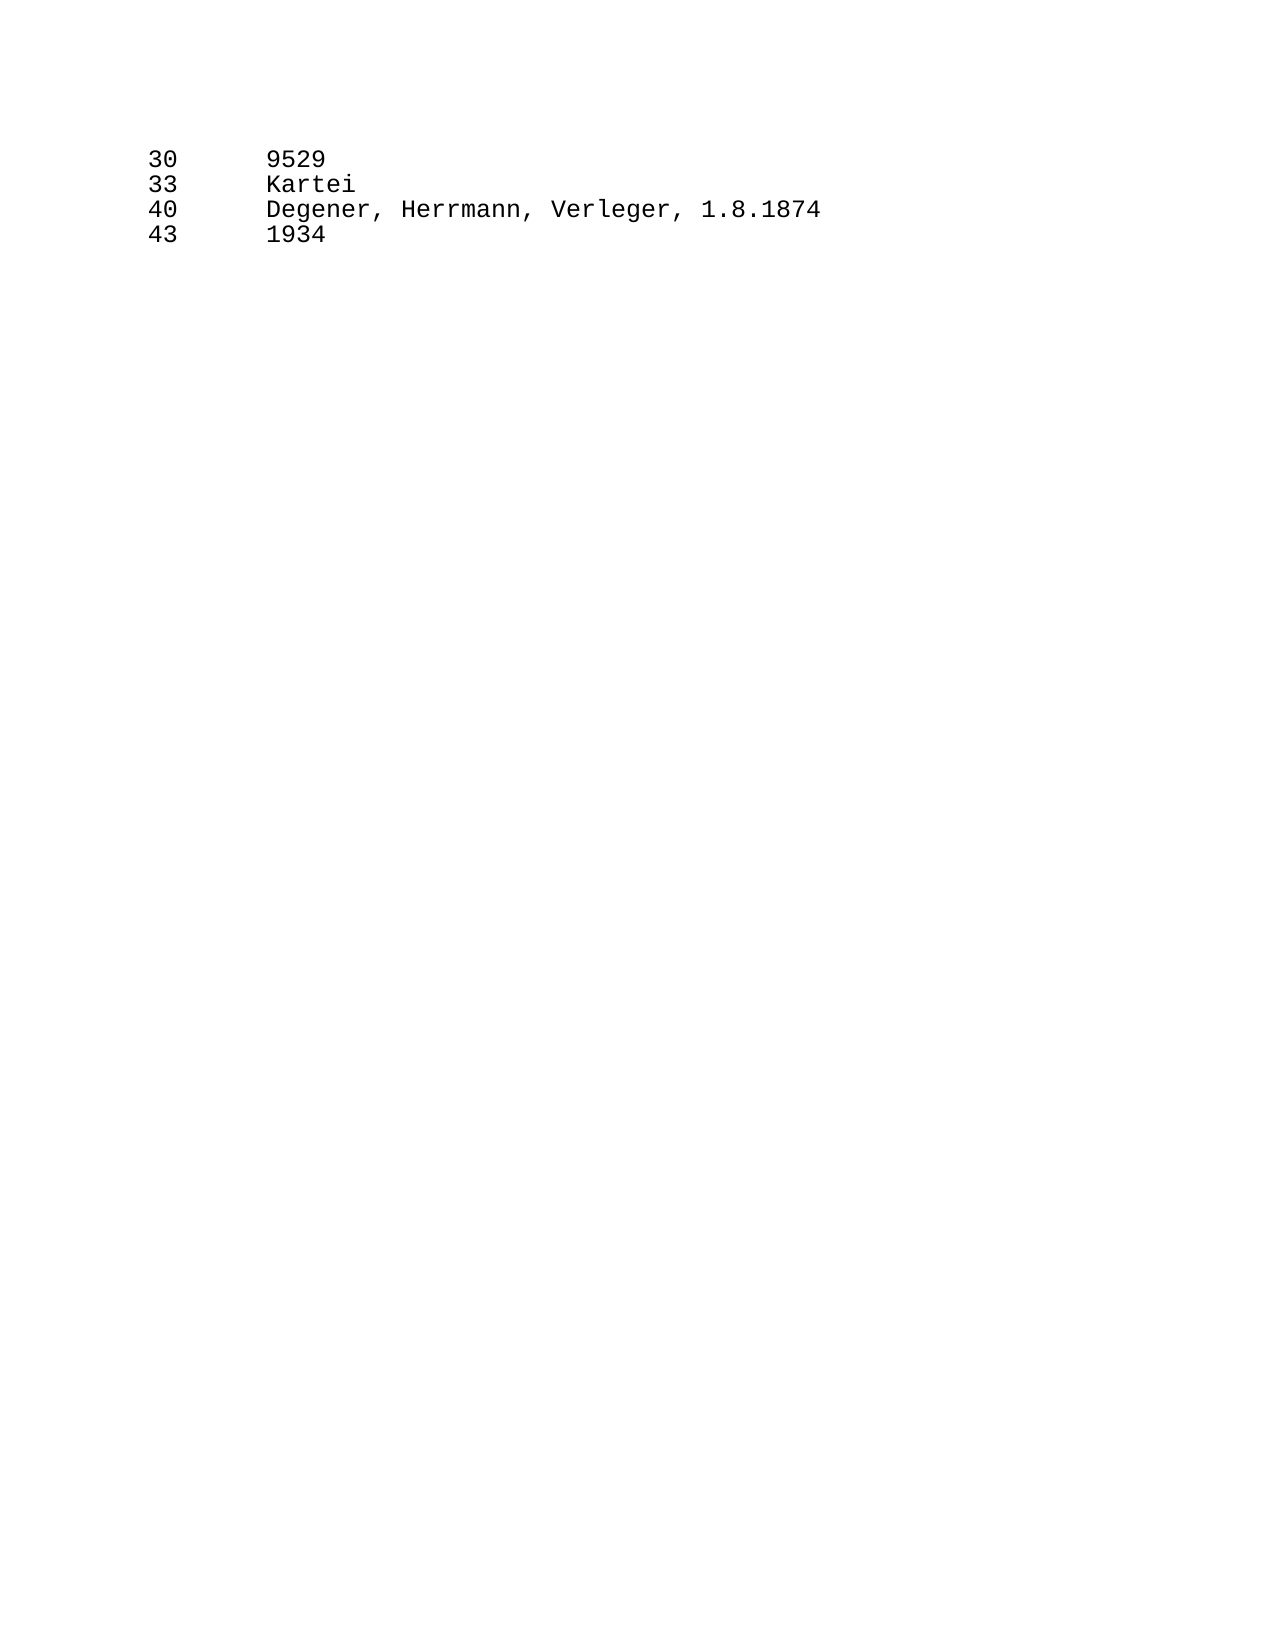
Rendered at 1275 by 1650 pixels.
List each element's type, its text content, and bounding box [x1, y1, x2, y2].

text 43 1934 [148, 223, 1127, 248]
text 40 p[1{Degener}, 2{Herrmann}, 5{Verleger}, 7{1.8.1874}]p [148, 198, 1127, 223]
text 33 Kartei [148, 173, 1127, 198]
text 30 9529 [148, 148, 1127, 173]
